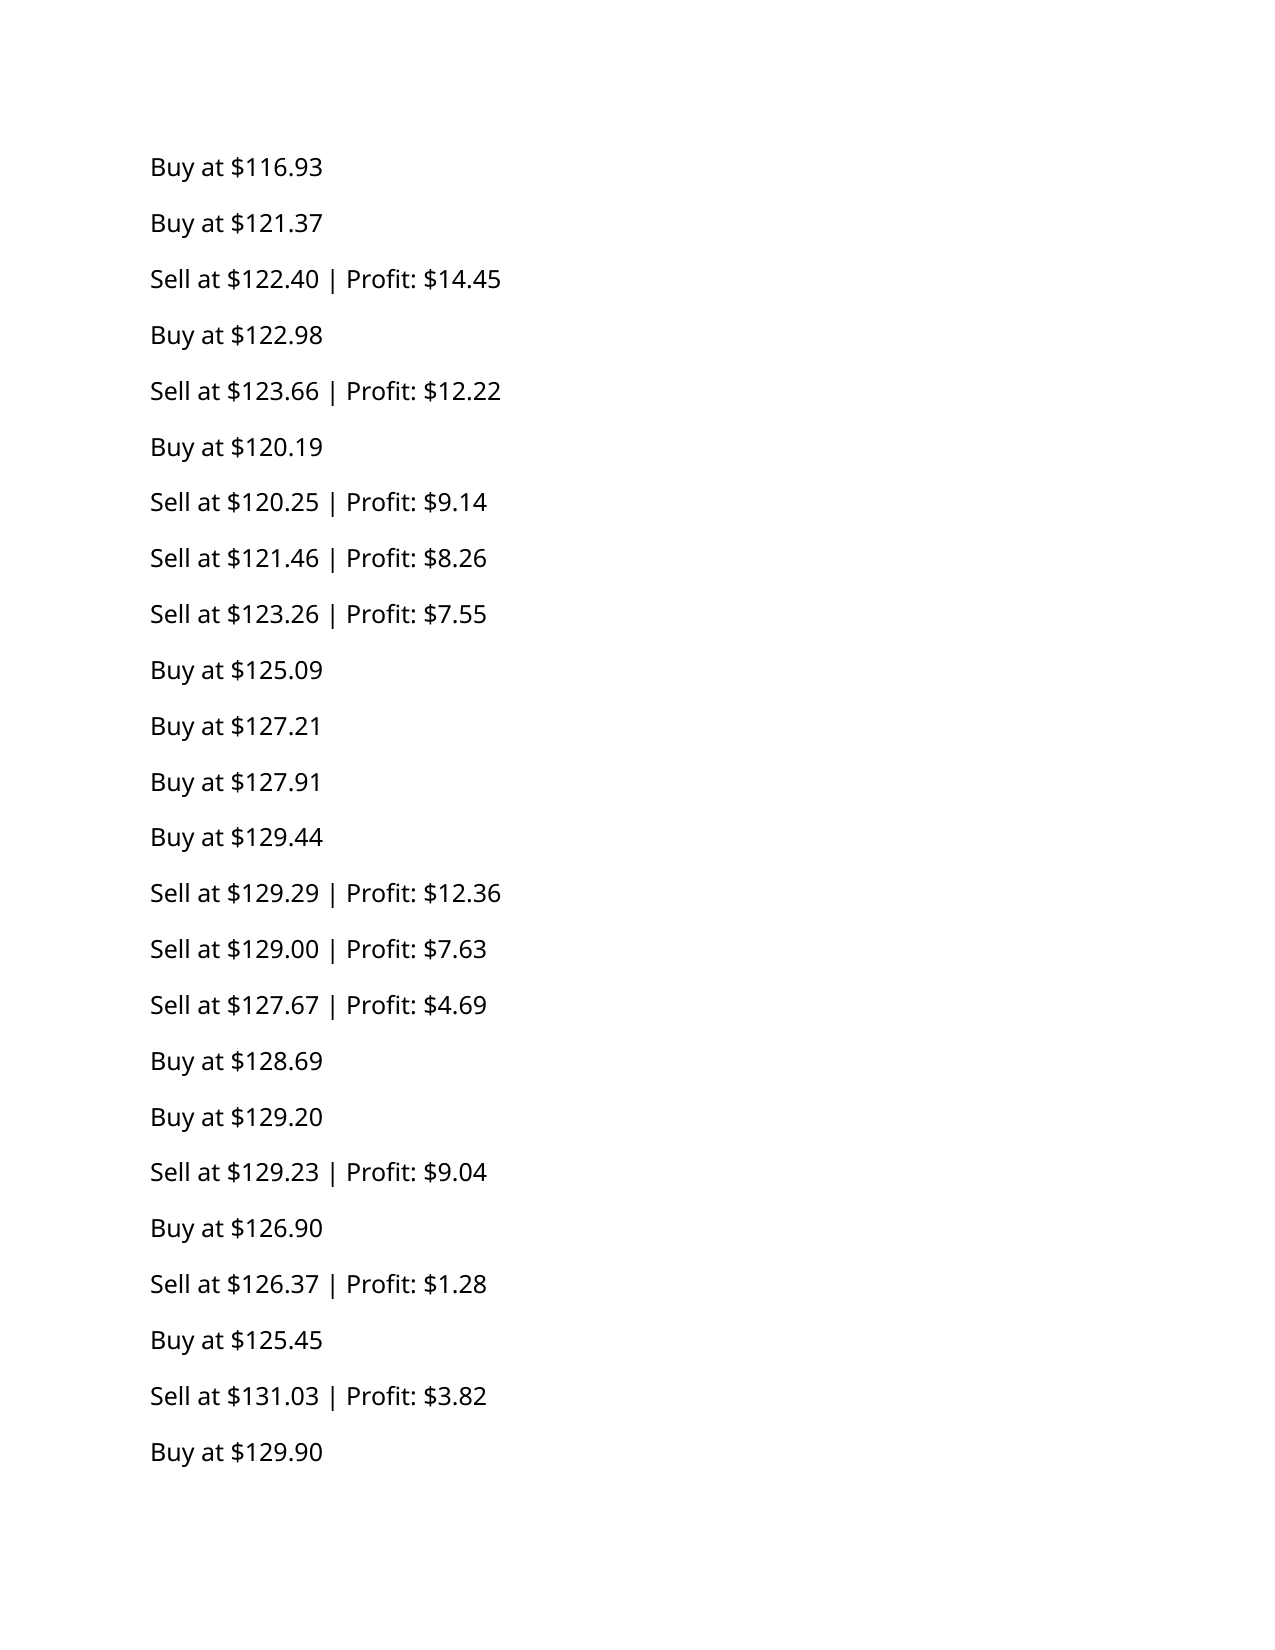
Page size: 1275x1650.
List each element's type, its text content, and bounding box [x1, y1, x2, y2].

text Buy at $126.90 [150, 1211, 1125, 1245]
text Buy at $125.45 [150, 1322, 1125, 1357]
text Sell at $127.67 | Profit: $4.69 [150, 987, 1125, 1022]
text Sell at $123.26 | Profit: $7.55 [150, 597, 1125, 631]
text Sell at $126.37 | Profit: $1.28 [150, 1267, 1125, 1301]
text Buy at $127.91 [150, 764, 1125, 798]
text Buy at $120.19 [150, 429, 1125, 463]
text Sell at $120.25 | Profit: $9.14 [150, 485, 1125, 519]
text Buy at $122.98 [150, 317, 1125, 352]
text Buy at $125.09 [150, 652, 1125, 687]
text Sell at $129.29 | Profit: $12.36 [150, 876, 1125, 910]
text Buy at $127.21 [150, 708, 1125, 742]
text Sell at $122.40 | Profit: $14.45 [150, 262, 1125, 296]
text Buy at $129.20 [150, 1099, 1125, 1133]
text Sell at $129.23 | Profit: $9.04 [150, 1155, 1125, 1189]
text Buy at $129.44 [150, 820, 1125, 854]
text Buy at $129.90 [150, 1434, 1125, 1468]
text Buy at $116.93 [150, 150, 1125, 184]
text Sell at $123.66 | Profit: $12.22 [150, 373, 1125, 407]
text Sell at $129.00 | Profit: $7.63 [150, 932, 1125, 966]
text Sell at $121.46 | Profit: $8.26 [150, 541, 1125, 575]
text Buy at $128.69 [150, 1043, 1125, 1077]
text Sell at $131.03 | Profit: $3.82 [150, 1378, 1125, 1412]
text Buy at $121.37 [150, 206, 1125, 240]
